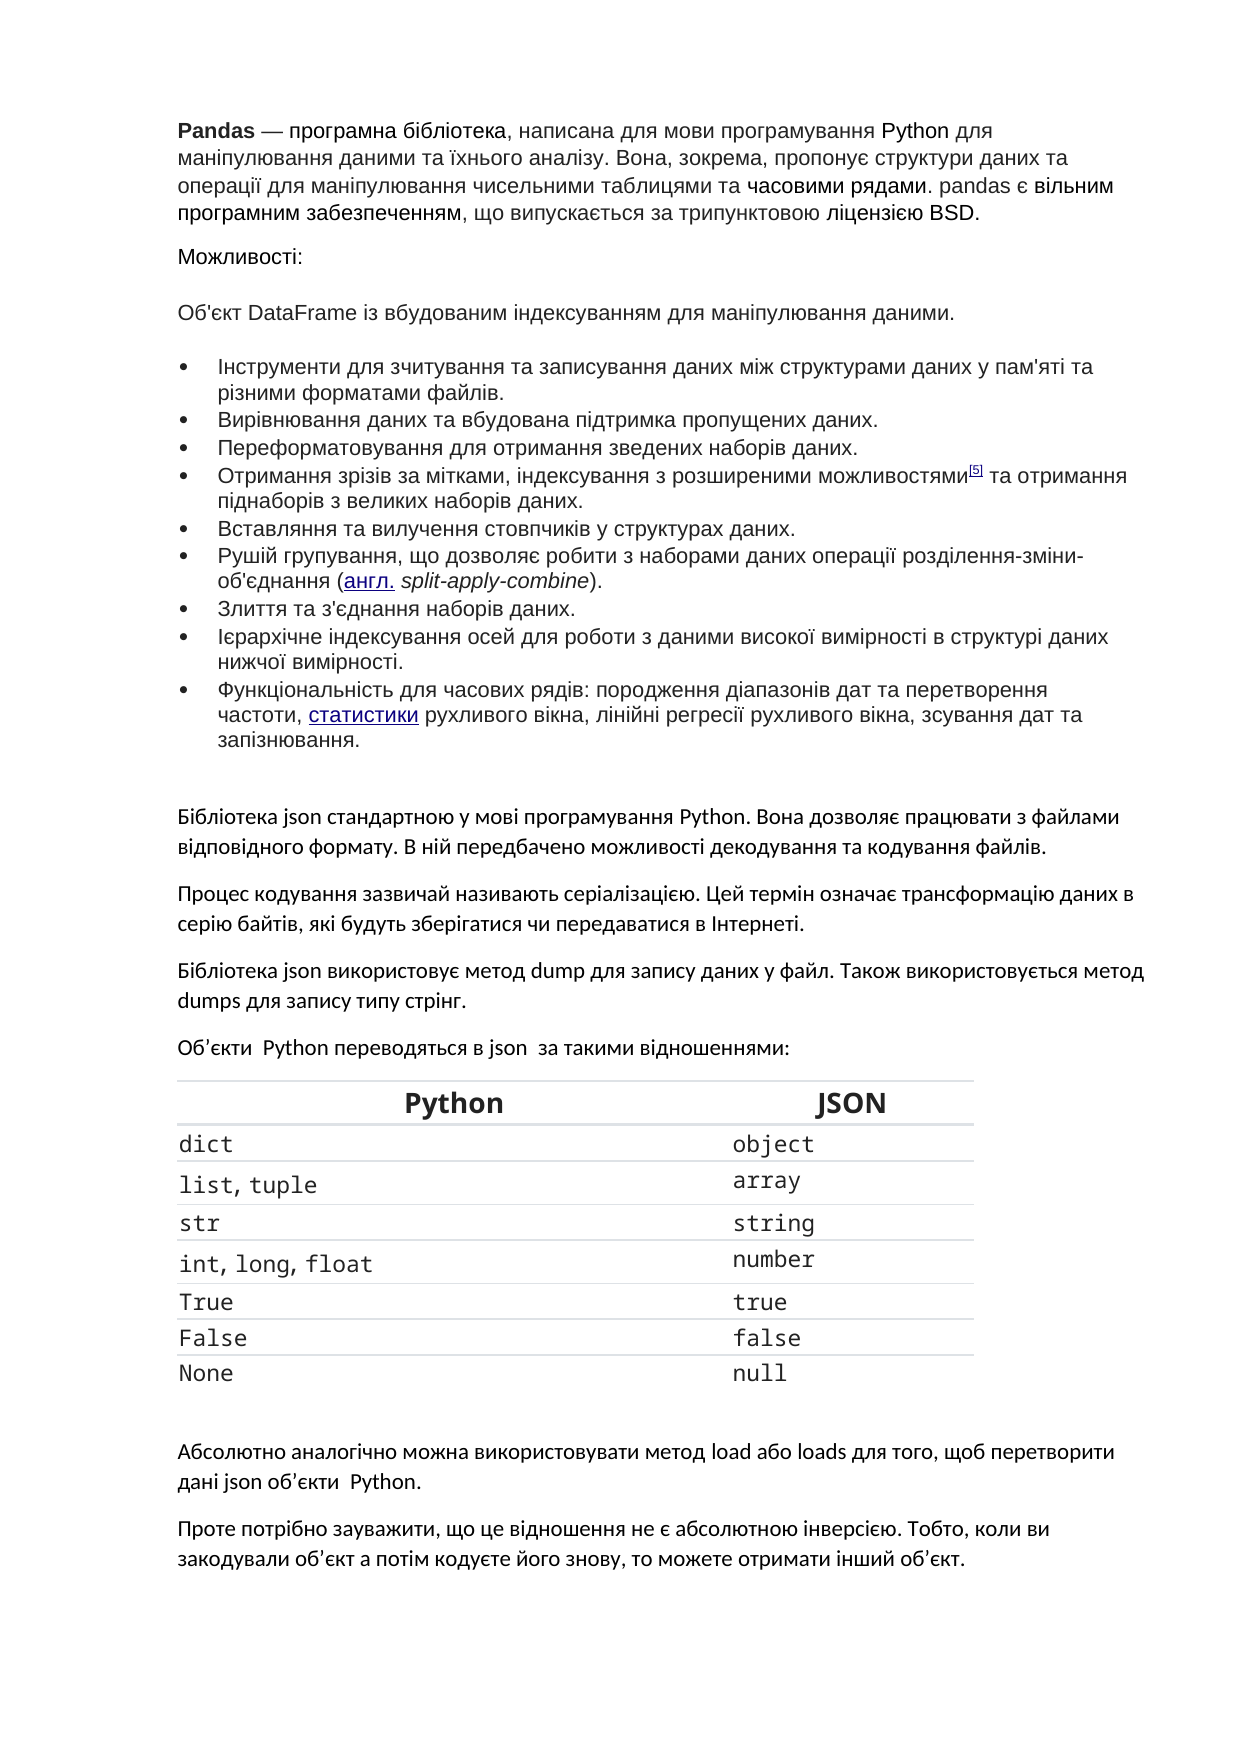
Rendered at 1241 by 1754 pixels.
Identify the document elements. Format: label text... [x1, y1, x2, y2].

list Вставляння та вилучення стовпчиків у структурах даних. [180, 516, 1152, 541]
table_cell true [731, 1284, 973, 1318]
text Об’єкти Python переводяться в json за такими відношеннями: [177, 1033, 1152, 1061]
list Рушій групування, що дозволяє робити з наборами даних операції розділення-зміни-об'єднання (англ. split-apply-combine). [180, 543, 1152, 594]
text Абсолютно аналогічно можна використовувати метод load або loads для того, щоб перетворити дані json об’єкти Python. [177, 1437, 1152, 1495]
table_cell null [731, 1356, 973, 1390]
list Отримання зрізів за мітками, індексування з розширеними можливостями[5] та отримання піднаборів з великих наборів даних. [180, 463, 1152, 513]
table_cell None [177, 1356, 731, 1390]
table_cell false [731, 1320, 973, 1354]
table_cell number [731, 1241, 973, 1282]
text Бібліотека json стандартною у мові програмування Python. Вона дозволяє працювати з файлами відповідного формату. В ній передбачено можливості декодування та кодування файлів. [177, 802, 1152, 860]
table_cell True [177, 1284, 731, 1318]
table_cell string [731, 1205, 973, 1239]
table_cell object [731, 1126, 973, 1160]
text Об'єкт DataFrame із вбудованим індексуванням для маніпулювання даними. [177, 300, 1152, 325]
list Переформатовування для отримання зведених наборів даних. [180, 435, 1152, 460]
table_header JSON [731, 1082, 973, 1123]
table_header Python [177, 1082, 731, 1123]
text Проте потрібно зауважити, що це відношення не є абсолютною інверсією. Тобто, коли ви закодували об’єкт а потім кодуєте його знову, то можете отримати інший об’єкт. [177, 1514, 1152, 1572]
text Можливості: [177, 243, 1152, 269]
table_cell int, long, float [177, 1241, 731, 1282]
list Функціональність для часових рядів: породження діапазонів дат та перетворення частоти, статистики рухливого вікна, лінійні регресії рухливого вікна, зсування дат та запізнювання. [180, 677, 1152, 752]
list Злиття та з'єднання наборів даних. [180, 596, 1152, 621]
list Ієрархічне індексування осей для роботи з даними високої вимірності в структурі даних нижчої вимірності. [180, 624, 1152, 674]
table_cell list, tuple [177, 1162, 731, 1203]
list Вирівнювання даних та вбудована підтримка пропущених даних. [180, 407, 1152, 432]
table_cell str [177, 1205, 731, 1239]
table_cell array [731, 1162, 973, 1203]
text Pandas — програмна бібліотека, написана для мови програмування Python для маніпулювання даними та їхнього аналізу. Вона, зокрема, пропонує структури даних та операції для маніпулювання чисельними таблицями та часовими рядами. pandas є вільним програмним забезпеченням, що випускається за трипунктовою ліцензією BSD. [177, 118, 1152, 225]
table_cell dict [177, 1126, 731, 1160]
table_cell False [177, 1320, 731, 1354]
text Процес кодування зазвичай називають серіалізацією. Цей термін означає трансформацію даних в серію байтів, які будуть зберігатися чи передаватися в Інтернеті. [177, 879, 1152, 937]
text Бібліотека json використовує метод dump для запису даних у файл. Також використовується метод dumps для запису типу стрінг. [177, 956, 1152, 1014]
list Інструменти для зчитування та записування даних між структурами даних у пам'яті та різними форматами файлів. [180, 354, 1152, 405]
